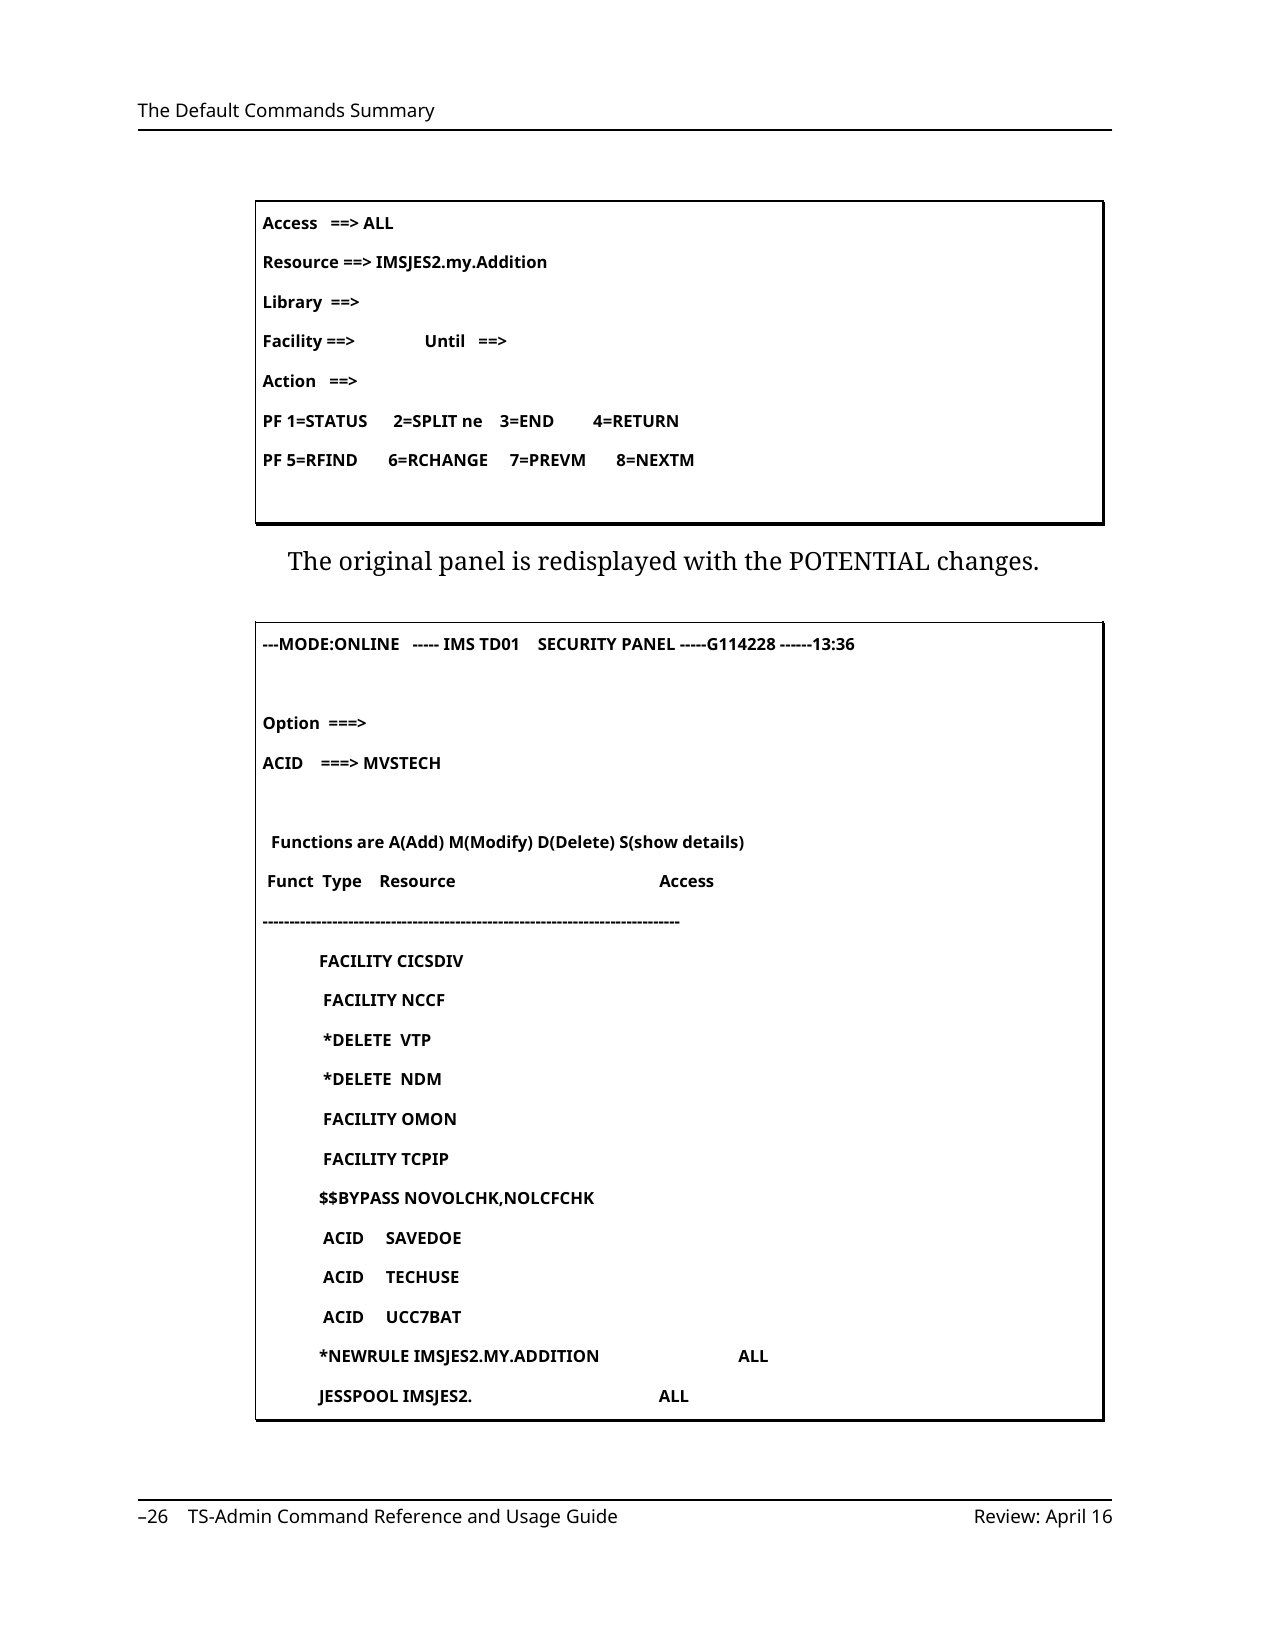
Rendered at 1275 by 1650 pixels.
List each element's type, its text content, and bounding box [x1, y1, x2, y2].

text ACID SAVEDOE [256, 1215, 1102, 1248]
text *NEWRULE IMSJES2.MY.ADDITION ALL [256, 1334, 1102, 1367]
text Facility ==> Until ==> [256, 319, 1102, 352]
text FACILITY NCCF [256, 978, 1102, 1010]
text Action ==> [256, 358, 1102, 391]
text PF 1=STATUS 2=SPLIT ne 3=END 4=RETURN [256, 398, 1102, 431]
text $$BYPASS NOVOLCHK,NOLCFCHK [256, 1176, 1102, 1208]
text *DELETE VTP [256, 1017, 1102, 1050]
text The original panel is redisplayed with the POTENTIAL changes. [287, 551, 1112, 601]
text *DELETE NDM [256, 1057, 1102, 1089]
text JESSPOOL IMSJES2. ALL [256, 1373, 1102, 1419]
text ---MODE:ONLINE ----- IMS TD01 SECURITY PANEL -----G114228 ------13:36 [256, 623, 1102, 654]
text PF 5=RFIND 6=RCHANGE 7=PREVM 8=NEXTM [256, 437, 1102, 470]
text FACILITY TCPIP [256, 1136, 1102, 1169]
text Functions are A(Add) M(Modify) D(Delete) S(show details) [256, 819, 1102, 852]
text Resource ==> IMSJES2.my.Addition [256, 239, 1102, 272]
text ACID ===> MVSTECH [256, 740, 1102, 773]
text Option ===> [256, 701, 1102, 733]
text Funct Type Resource Access [256, 859, 1102, 892]
text Library ==> [256, 279, 1102, 312]
text ACID UCC7BAT [256, 1294, 1102, 1327]
text ACID TECHUSE [256, 1255, 1102, 1287]
text Access ==> ALL [256, 202, 1102, 233]
text ------------------------------------------------------------------------------ [256, 898, 1102, 931]
text FACILITY OMON [256, 1096, 1102, 1129]
text FACILITY CICSDIV [256, 938, 1102, 971]
